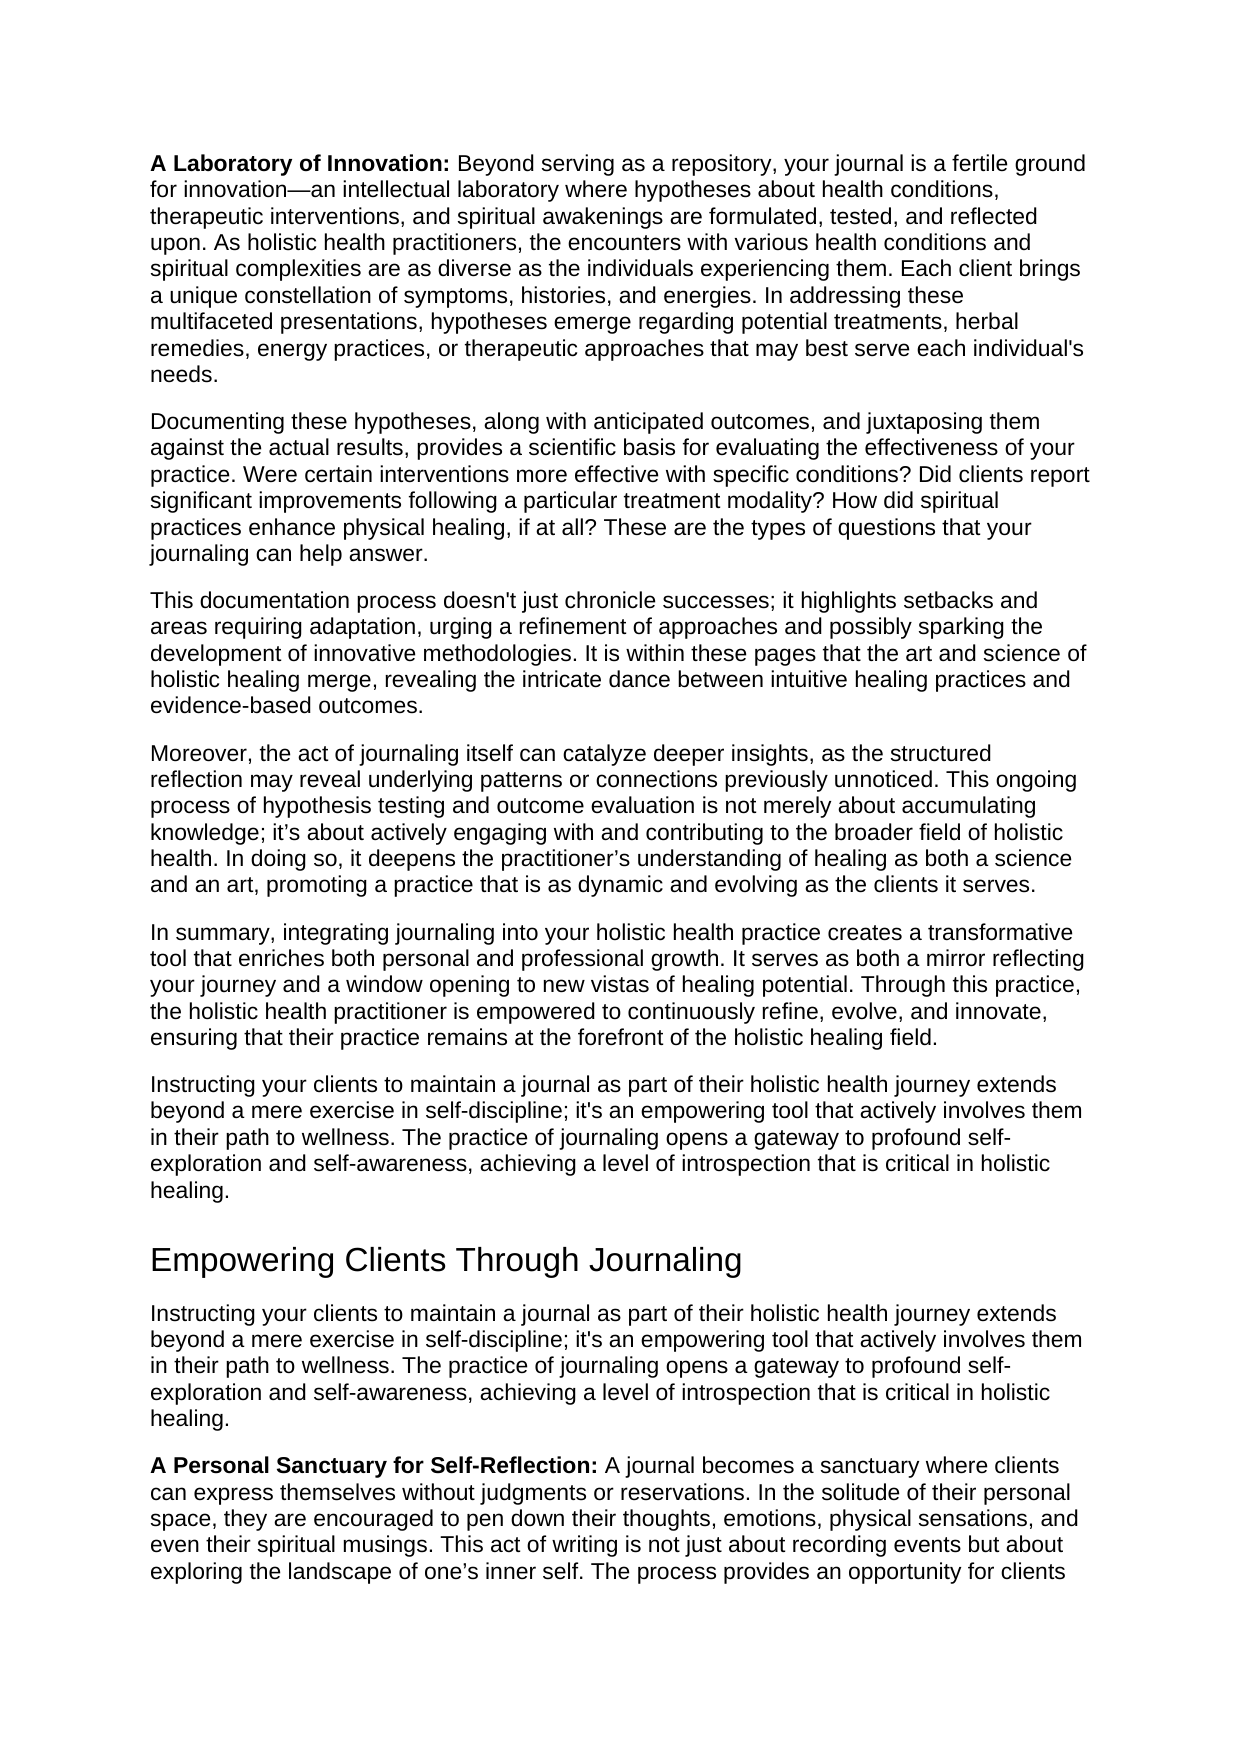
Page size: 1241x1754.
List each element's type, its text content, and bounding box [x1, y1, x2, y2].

text Instructing your clients to maintain a journal as part of their holistic health journey extends beyond a mere exercise in self-discipline; it's an empowering tool that actively involves them in their path to wellness. The practice of journaling opens a gateway to profound self-exploration and self-awareness, achieving a level of introspection that is critical in holistic healing. [150, 1071, 1090, 1203]
text Documenting these hypotheses, along with anticipated outcomes, and juxtaposing them against the actual results, provides a scientific basis for evaluating the effectiveness of your practice. Were certain interventions more effective with specific conditions? Did clients report significant improvements following a particular treatment modality? How did spiritual practices enhance physical healing, if at all? These are the types of questions that your journaling can help answer. [150, 408, 1090, 566]
text In summary, integrating journaling into your holistic health practice creates a transformative tool that enriches both personal and professional growth. It serves as both a mirror reflecting your journey and a window opening to new vistas of healing potential. Through this practice, the holistic health practitioner is empowered to continuously refine, evolve, and innovate, ensuring that their practice remains at the forefront of the holistic healing field. [150, 918, 1090, 1050]
text A Laboratory of Innovation: Beyond serving as a repository, your journal is a fertile ground for innovation—an intellectual laboratory where hypotheses about health conditions, therapeutic interventions, and spiritual awakenings are formulated, tested, and reflected upon. As holistic health practitioners, the encounters with various health conditions and spiritual complexities are as diverse as the individuals experiencing them. Each client brings a unique constellation of symptoms, histories, and energies. In addressing these multifaceted presentations, hypotheses emerge regarding potential treatments, herbal remedies, energy practices, or therapeutic approaches that may best serve each individual's needs. [150, 150, 1090, 387]
text This documentation process doesn't just chronicle successes; it highlights setbacks and areas requiring adaptation, urging a refinement of approaches and possibly sparking the development of innovative methodologies. It is within these pages that the art and science of holistic healing merge, revealing the intricate dance between intuitive healing practices and evidence-based outcomes. [150, 587, 1090, 719]
text Moreover, the act of journaling itself can catalyze deeper insights, as the structured reflection may reveal underlying patterns or connections previously unnoticed. This ongoing process of hypothesis testing and outcome evaluation is not merely about accumulating knowledge; it’s about actively engaging with and contributing to the broader field of holistic health. In doing so, it deepens the practitioner’s understanding of healing as both a science and an art, promoting a practice that is as dynamic and evolving as the clients it serves. [150, 739, 1090, 898]
text Instructing your clients to maintain a journal as part of their holistic health journey extends beyond a mere exercise in self-discipline; it's an empowering tool that actively involves them in their path to wellness. The practice of journaling opens a gateway to profound self-exploration and self-awareness, achieving a level of introspection that is critical in holistic healing. [150, 1300, 1090, 1431]
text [150, 1452, 1090, 1584]
subtitle Empowering Clients Through Journaling [150, 1240, 1090, 1279]
